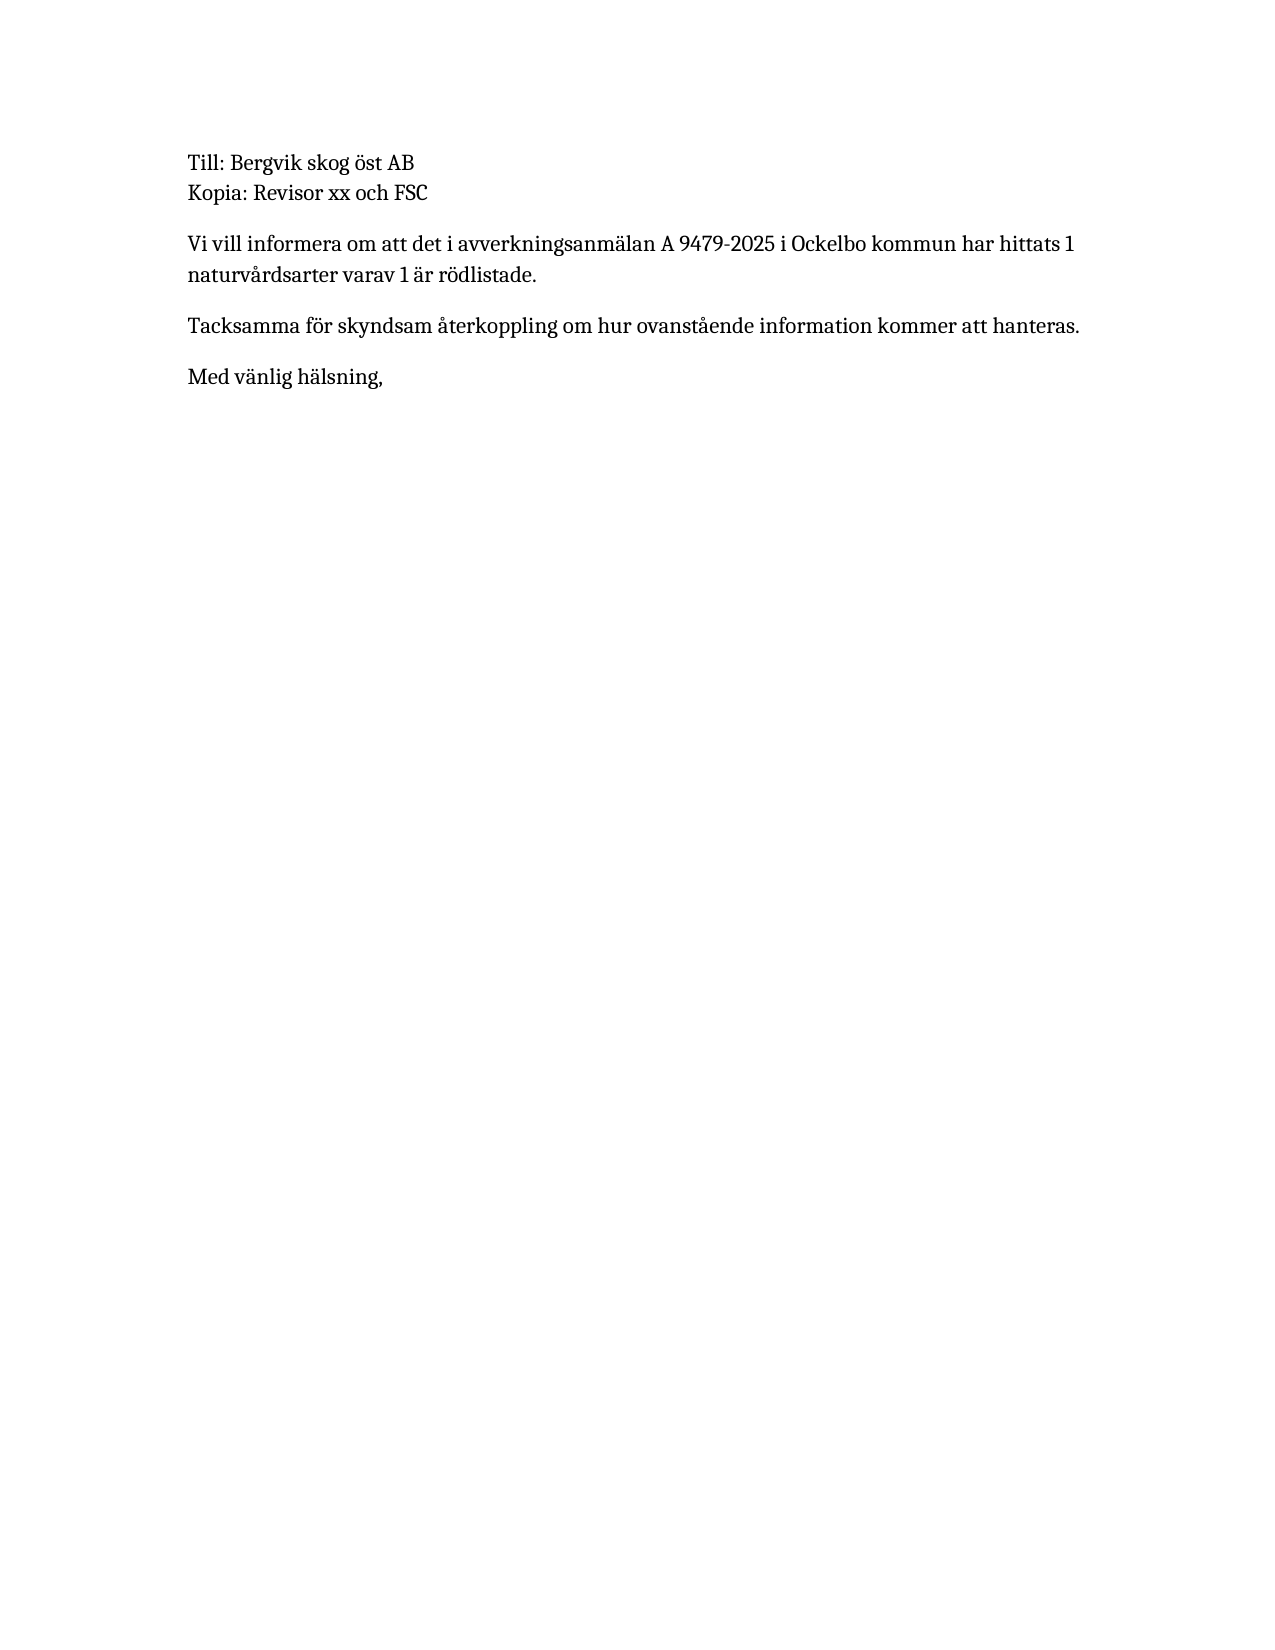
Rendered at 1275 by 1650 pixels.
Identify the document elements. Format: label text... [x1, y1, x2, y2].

text Till: Bergvik skog öst AB Kopia: Revisor xx och FSC [187, 150, 1087, 207]
text Tacksamma för skyndsam återkoppling om hur ovanstående information kommer att hanteras. [187, 312, 1087, 339]
text Med vänlig hälsning, [187, 363, 1087, 420]
text Vi vill informera om att det i avverkningsanmälan A 9479-2025 i Ockelbo kommun har hittats 1 naturvårdsarter varav 1 är rödlistade. [187, 231, 1087, 288]
